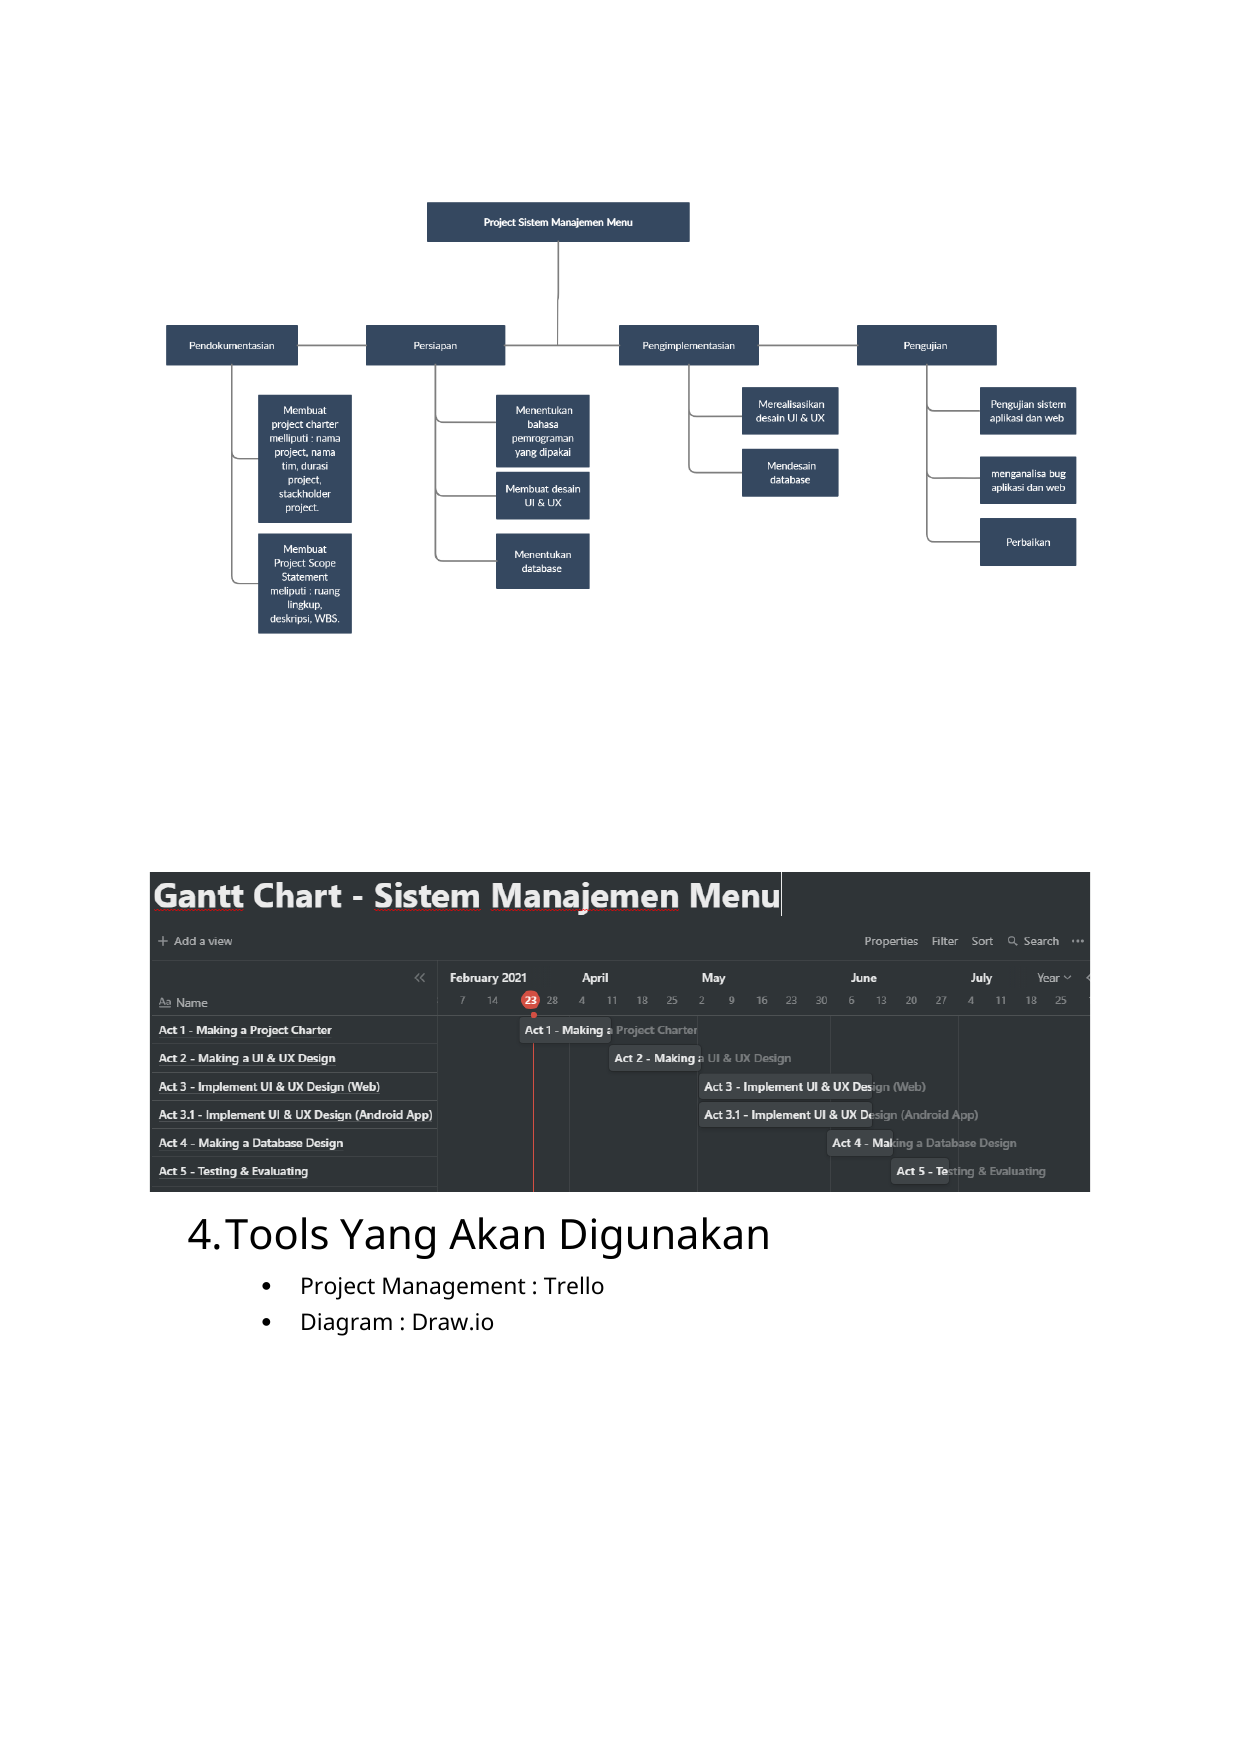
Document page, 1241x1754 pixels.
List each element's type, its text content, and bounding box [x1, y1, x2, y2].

list Tools Yang Akan Digunakan [187, 1192, 1090, 1261]
list Project Management : Trello [262, 1270, 1090, 1301]
picture [151, 187, 1091, 648]
list Diagram : Draw.io [262, 1306, 1090, 1337]
picture [149, 872, 1091, 1192]
